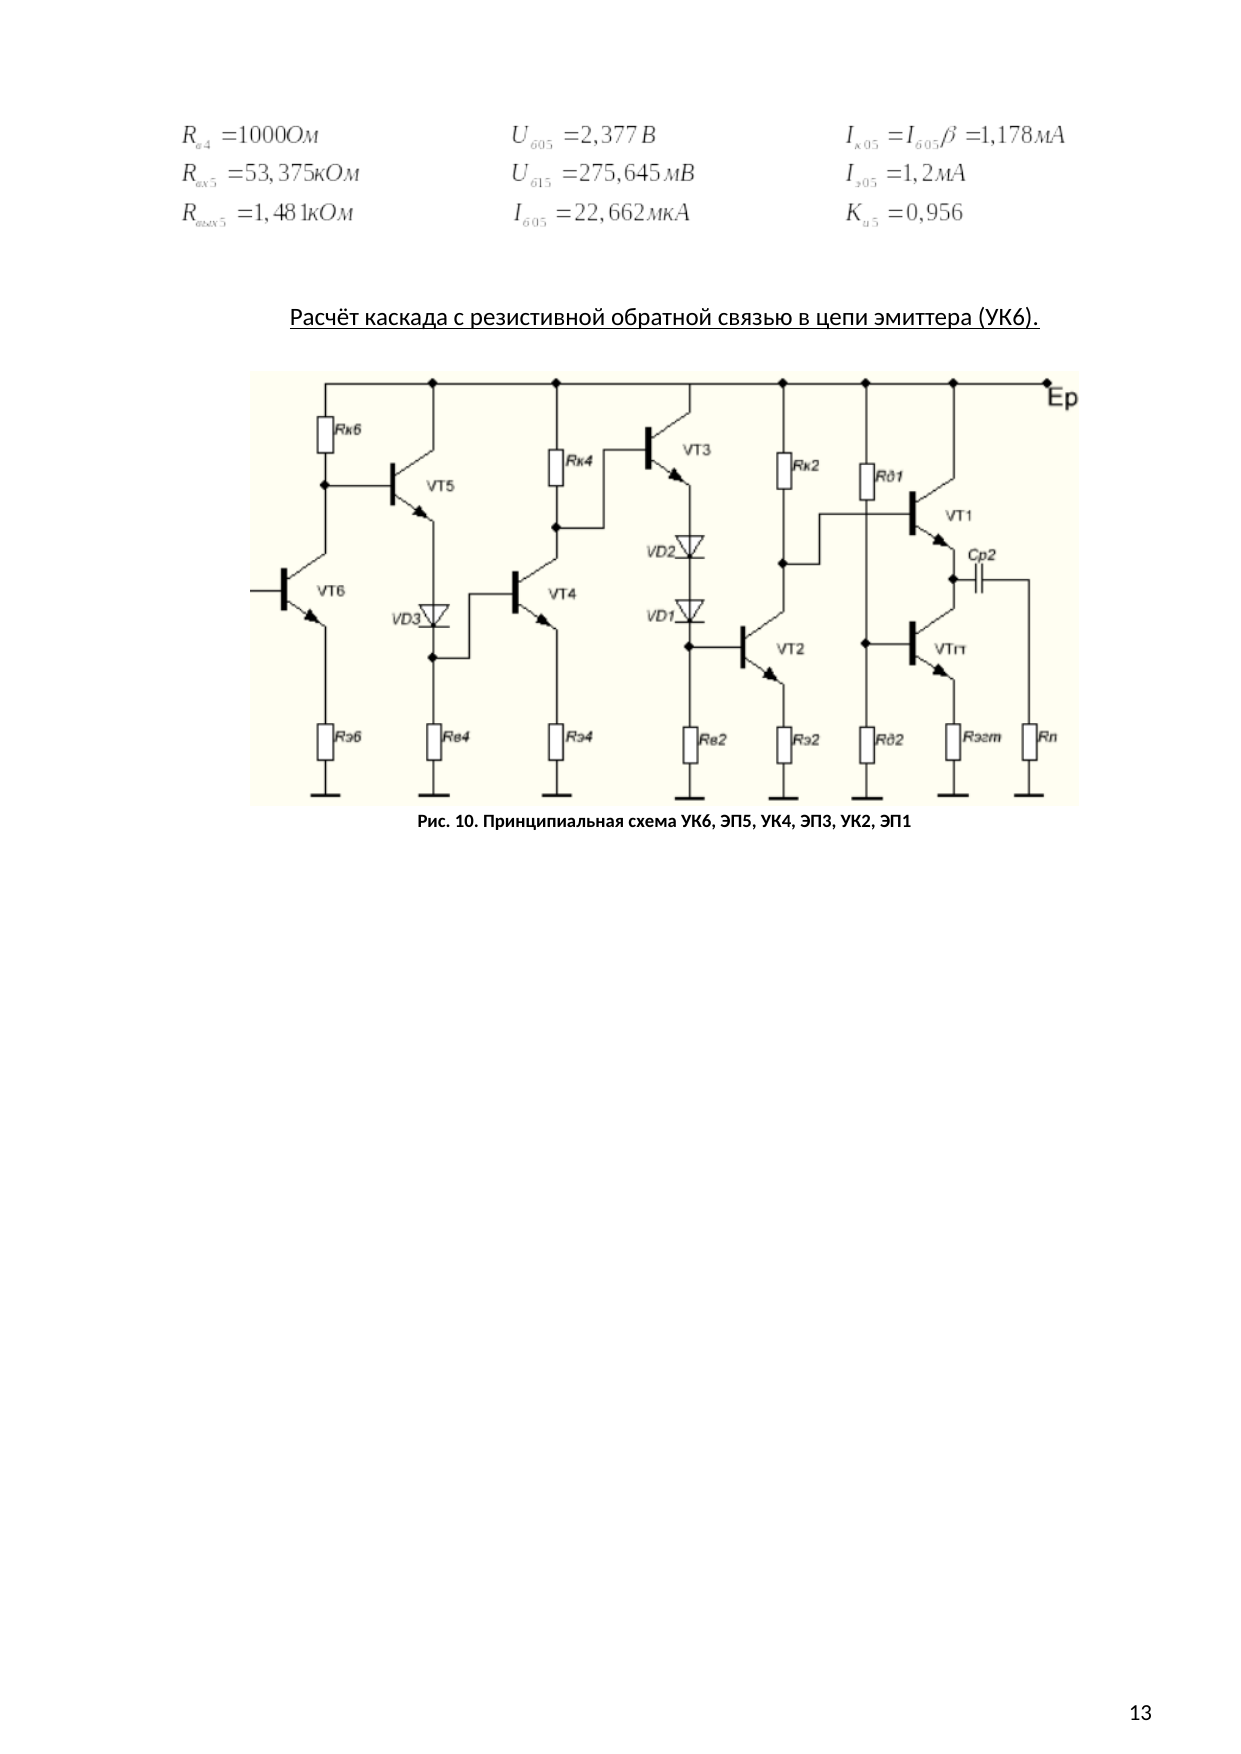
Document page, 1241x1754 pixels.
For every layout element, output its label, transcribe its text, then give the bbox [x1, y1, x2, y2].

table_header [831, 118, 1163, 231]
picture [250, 371, 1079, 806]
text Рис. 10. Принципиальная схема УК6, ЭП5, УК4, ЭП3, УК2, ЭП1 [177, 809, 1152, 832]
text Расчёт каскада с резистивной обратной связью в цепи эмиттера (УК6). [177, 301, 1152, 332]
table_header [166, 118, 498, 231]
table_header [498, 118, 831, 231]
